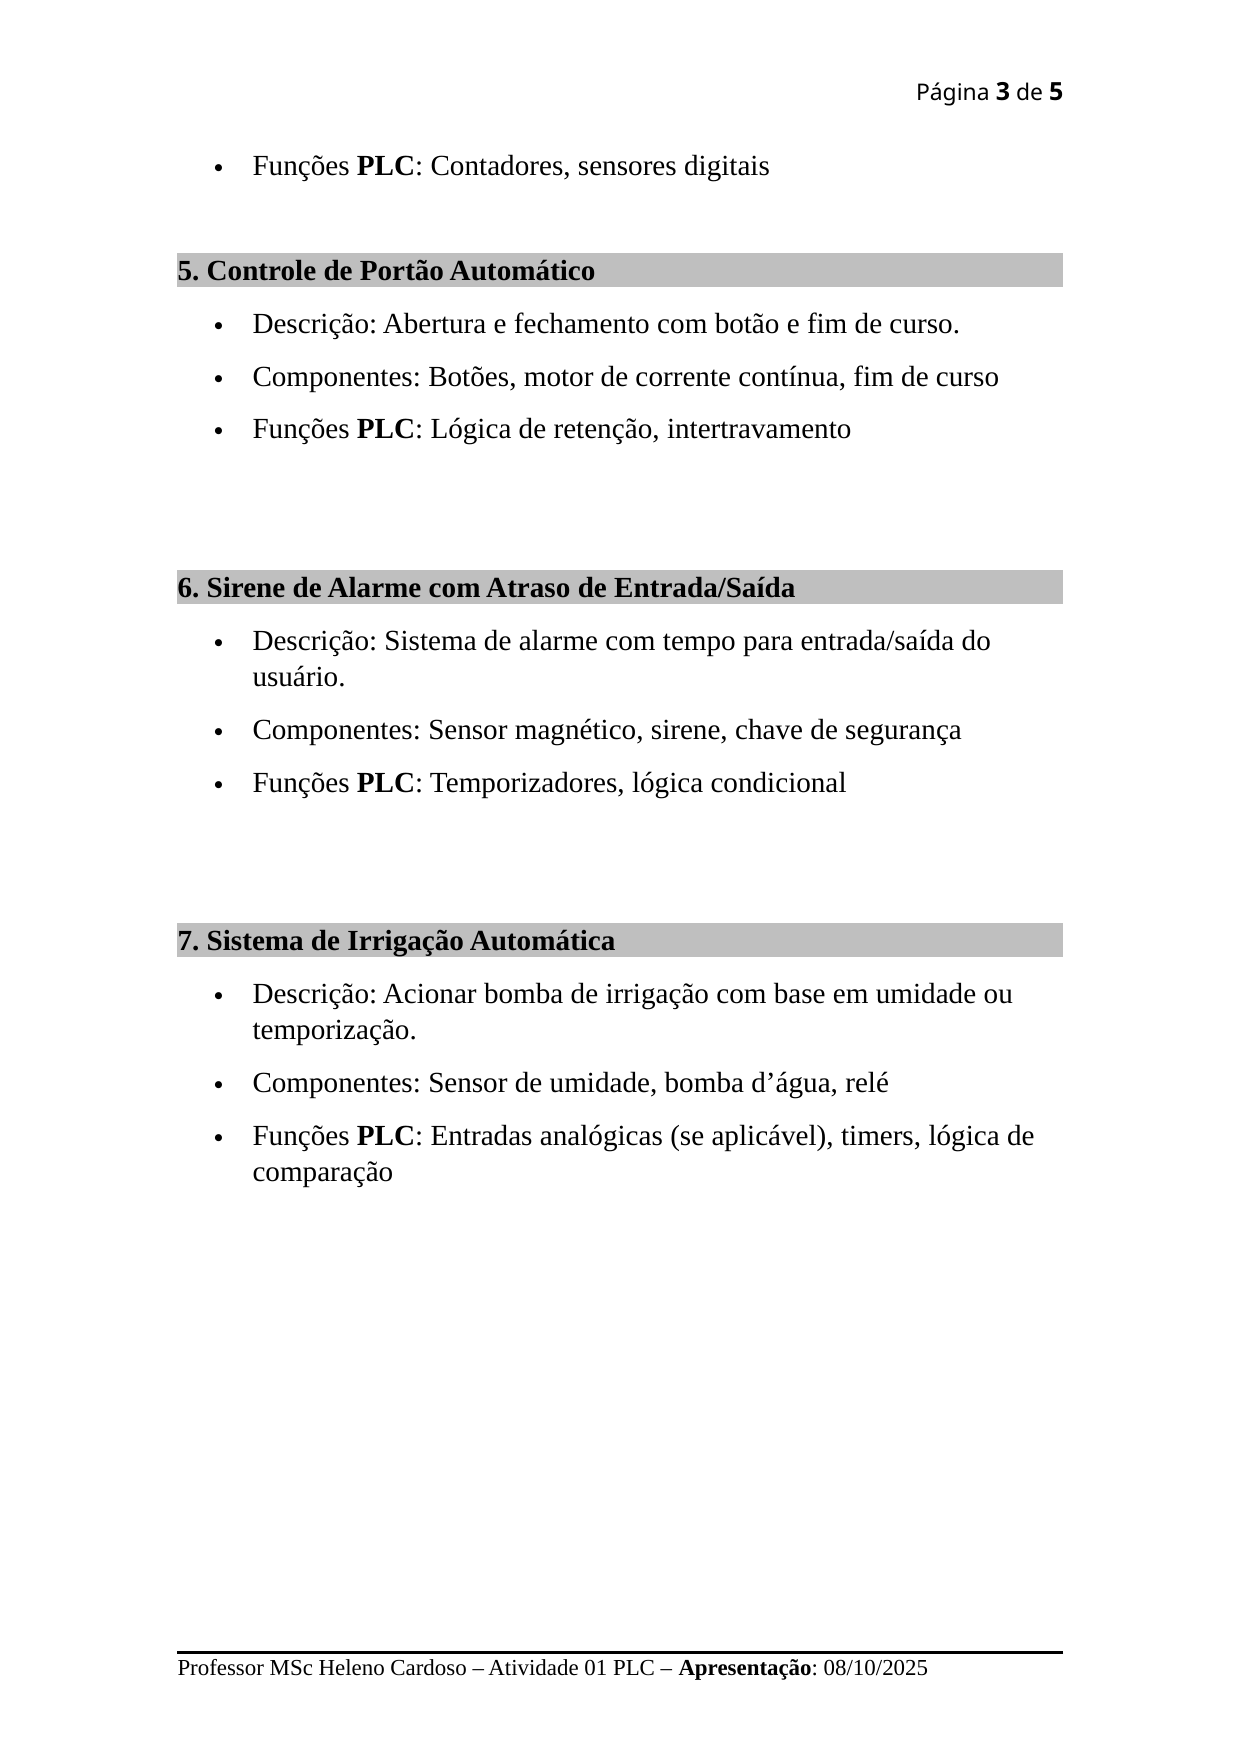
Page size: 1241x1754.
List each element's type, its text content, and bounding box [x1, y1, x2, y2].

list Componentes: Sensor magnético, sirene, chave de segurança [215, 712, 1063, 745]
list Descrição: Acionar bomba de irrigação com base em umidade ou temporização. [215, 976, 1063, 1046]
list Descrição: Sistema de alarme com tempo para entrada/saída do usuário. [215, 623, 1063, 693]
list Componentes: Sensor de umidade, bomba d’água, relé [215, 1065, 1063, 1098]
text 7. Sistema de Irrigação Automática [177, 923, 1063, 957]
list Componentes: Botões, motor de corrente contínua, fim de curso [215, 359, 1063, 392]
list Funções PLC: Contadores, sensores digitais [215, 148, 1063, 181]
text 5. Controle de Portão Automático [177, 253, 1063, 287]
list Funções PLC: Lógica de retenção, intertravamento [215, 412, 1063, 445]
list Funções PLC: Temporizadores, lógica condicional [215, 765, 1063, 798]
text 6. Sirene de Alarme com Atraso de Entrada/Saída [177, 570, 1063, 604]
list Descrição: Abertura e fechamento com botão e fim de curso. [215, 306, 1063, 339]
list Funções PLC: Entradas analógicas (se aplicável), timers, lógica de comparação [215, 1118, 1063, 1187]
